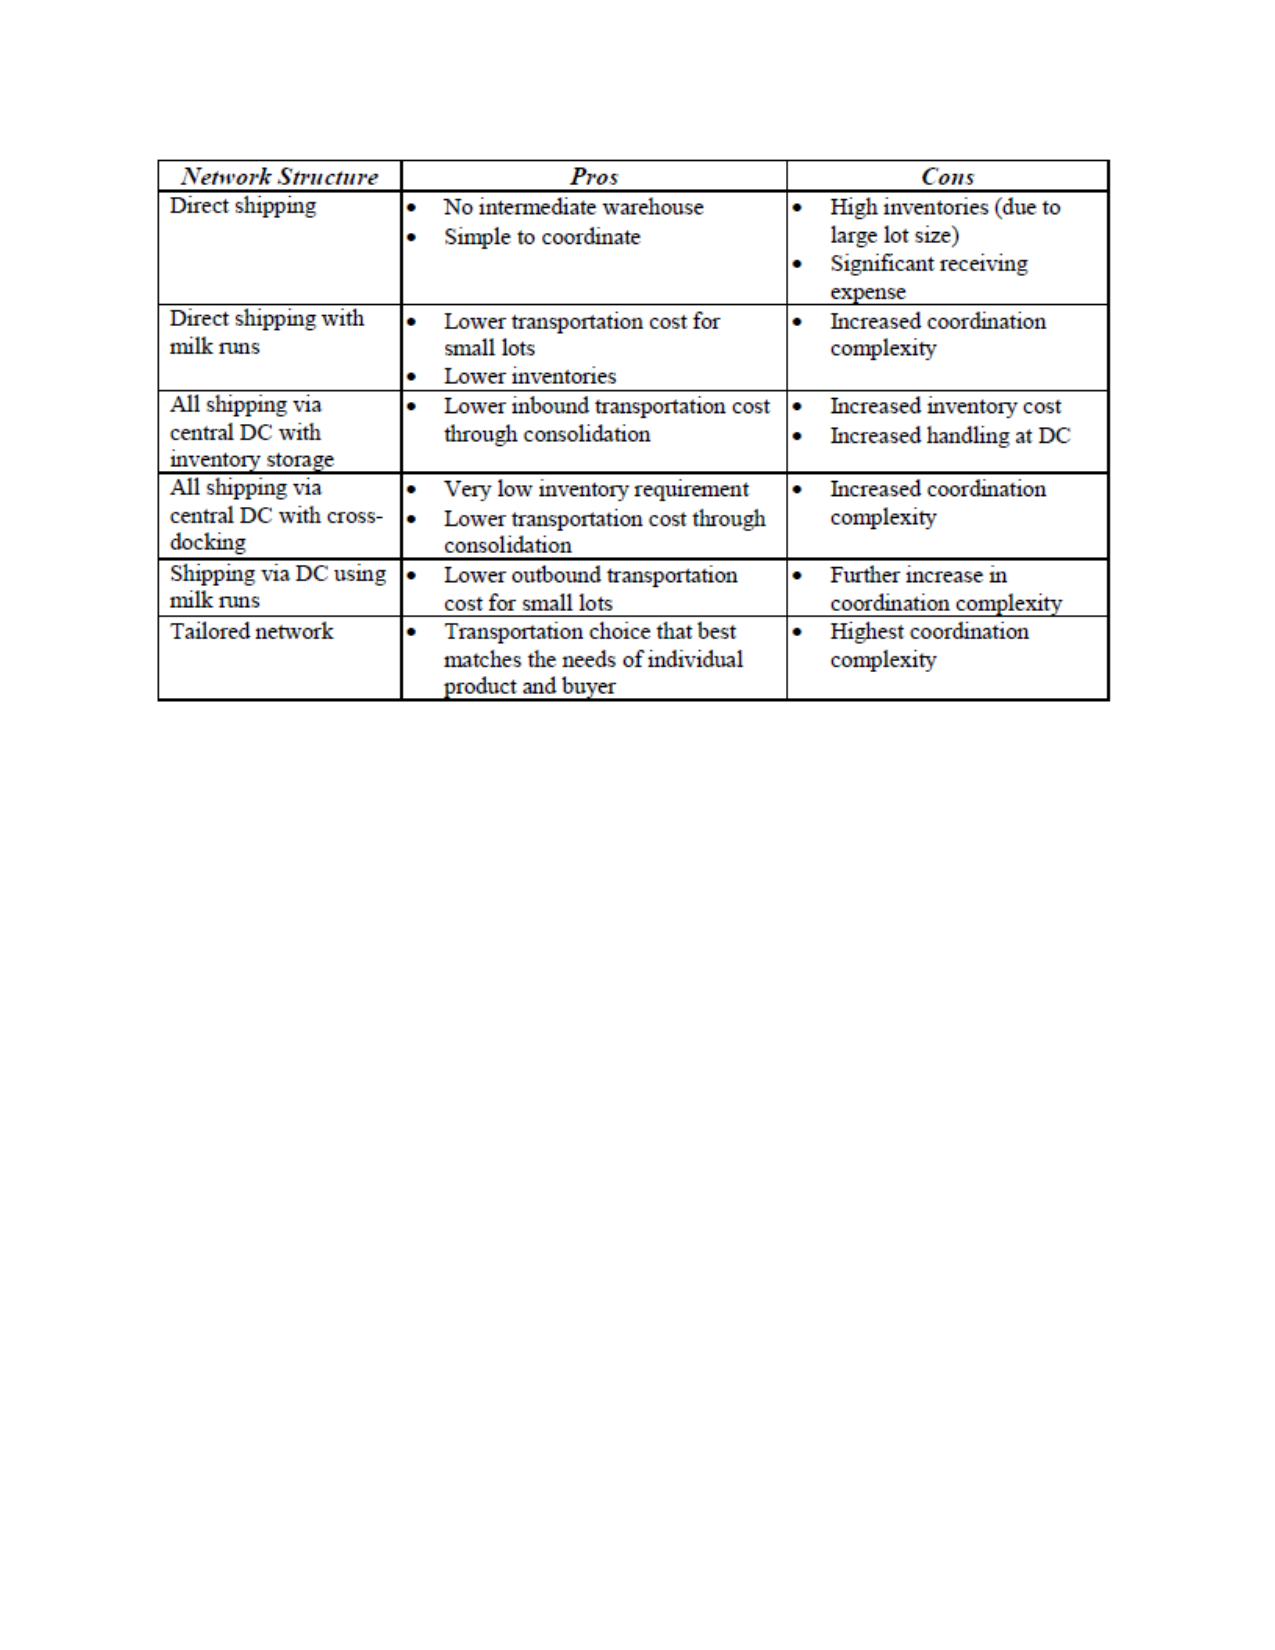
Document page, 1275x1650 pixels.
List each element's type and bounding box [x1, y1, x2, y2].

picture [150, 150, 1125, 719]
